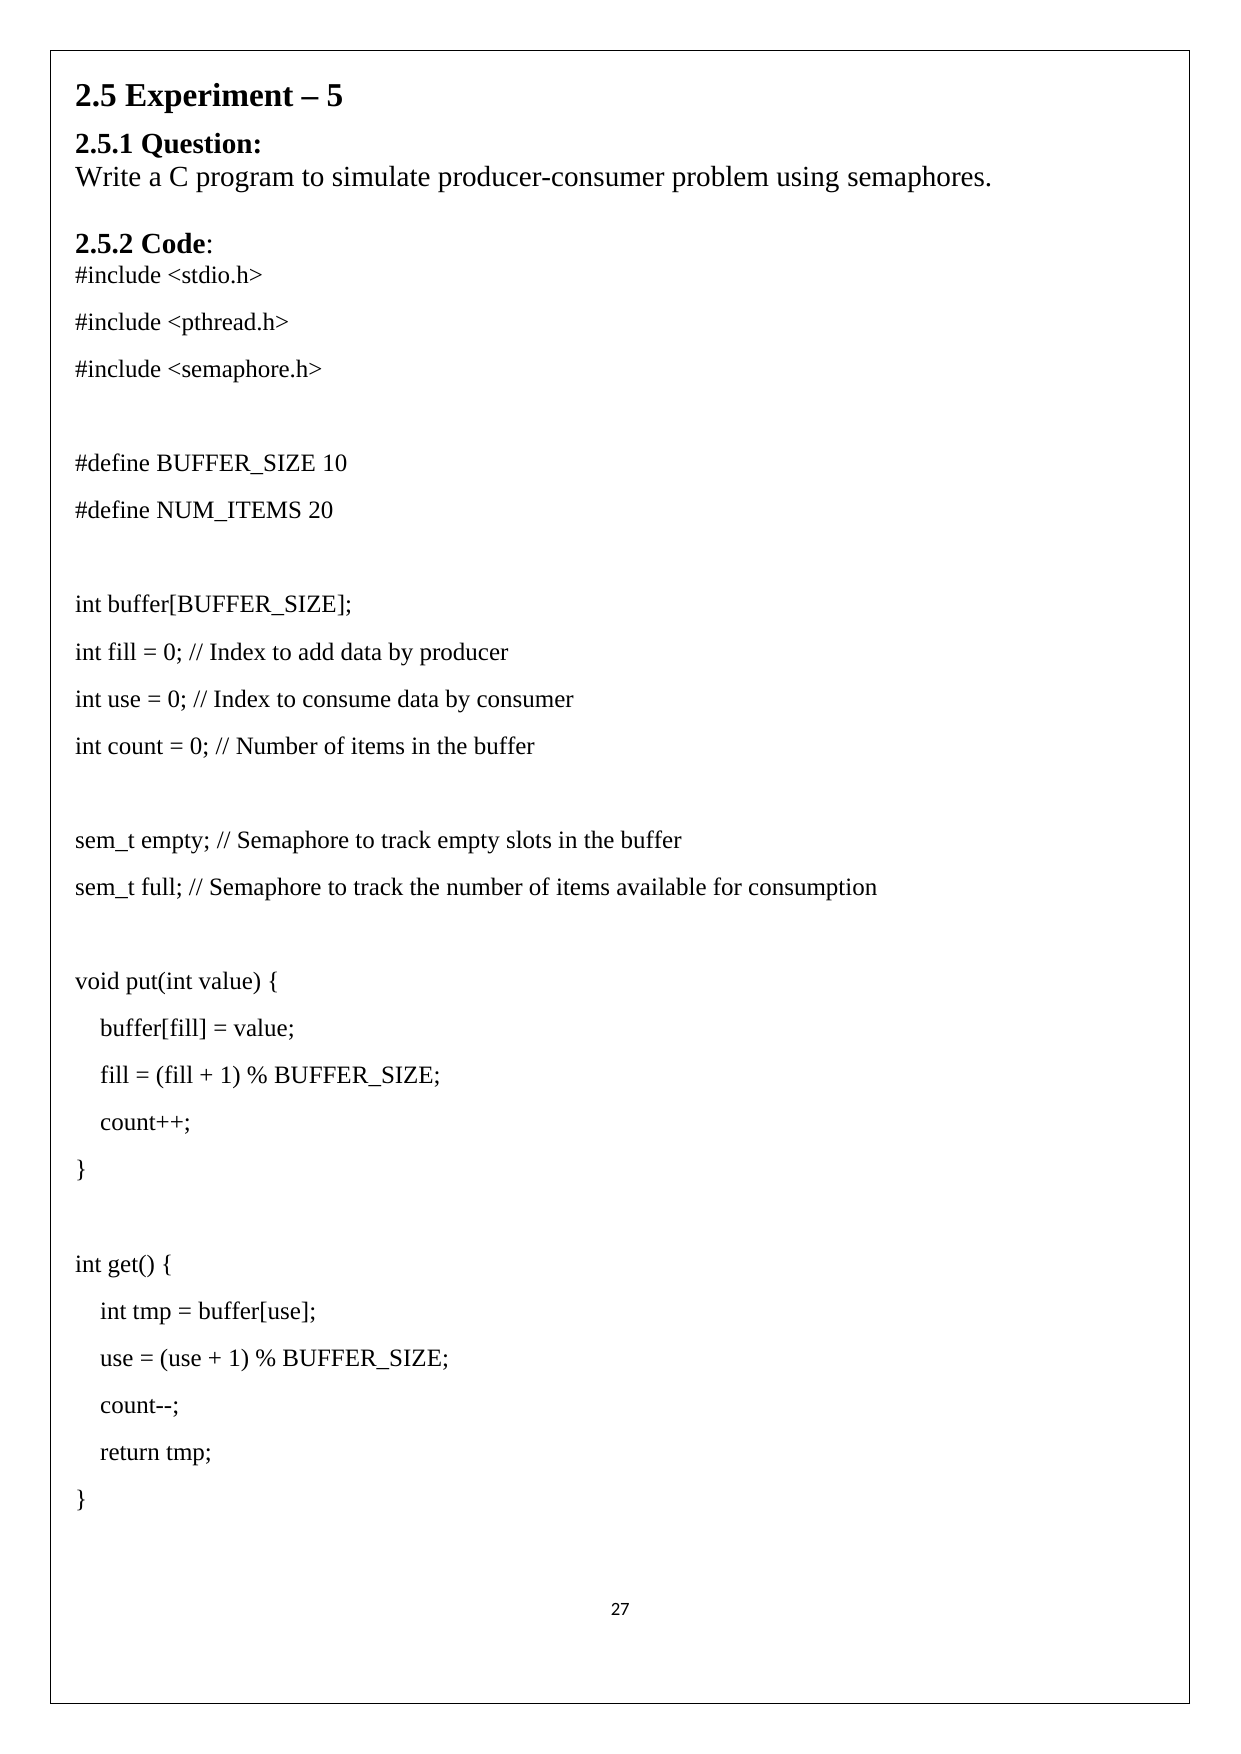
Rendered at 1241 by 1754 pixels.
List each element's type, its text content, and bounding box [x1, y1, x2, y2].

text 2.5.1 Question: [75, 126, 1165, 159]
text #include <pthread.h> [75, 307, 1165, 336]
text #include <stdio.h> [75, 260, 1165, 289]
text int count = 0; // Number of items in the buffer [75, 731, 1165, 759]
text } [75, 1484, 1165, 1513]
text count++; [75, 1107, 1165, 1136]
text return tmp; [75, 1437, 1165, 1466]
text buffer[fill] = value; [75, 1013, 1165, 1042]
text } [75, 1154, 1165, 1183]
text fill = (fill + 1) % BUFFER_SIZE; [75, 1060, 1165, 1089]
text #define BUFFER_SIZE 10 [75, 448, 1165, 477]
text #define NUM_ITEMS 20 [75, 495, 1165, 524]
text sem_t empty; // Semaphore to track empty slots in the buffer [75, 825, 1165, 854]
text int tmp = buffer[use]; [75, 1296, 1165, 1324]
text count--; [75, 1390, 1165, 1419]
text int fill = 0; // Index to add data by producer [75, 637, 1165, 665]
text int buffer[BUFFER_SIZE]; [75, 589, 1165, 618]
text sem_t full; // Semaphore to track the number of items available for consumption [75, 872, 1165, 901]
text int use = 0; // Index to consume data by consumer [75, 684, 1165, 712]
text 2.5 Experiment – 5 [75, 75, 1165, 113]
text void put(int value) { [75, 966, 1165, 995]
text Write a C program to simulate producer-consumer problem using semaphores. [75, 159, 1165, 193]
text 2.5.2 Code: [75, 226, 1165, 260]
text #include <semaphore.h> [75, 354, 1165, 383]
text use = (use + 1) % BUFFER_SIZE; [75, 1343, 1165, 1372]
text int get() { [75, 1249, 1165, 1277]
